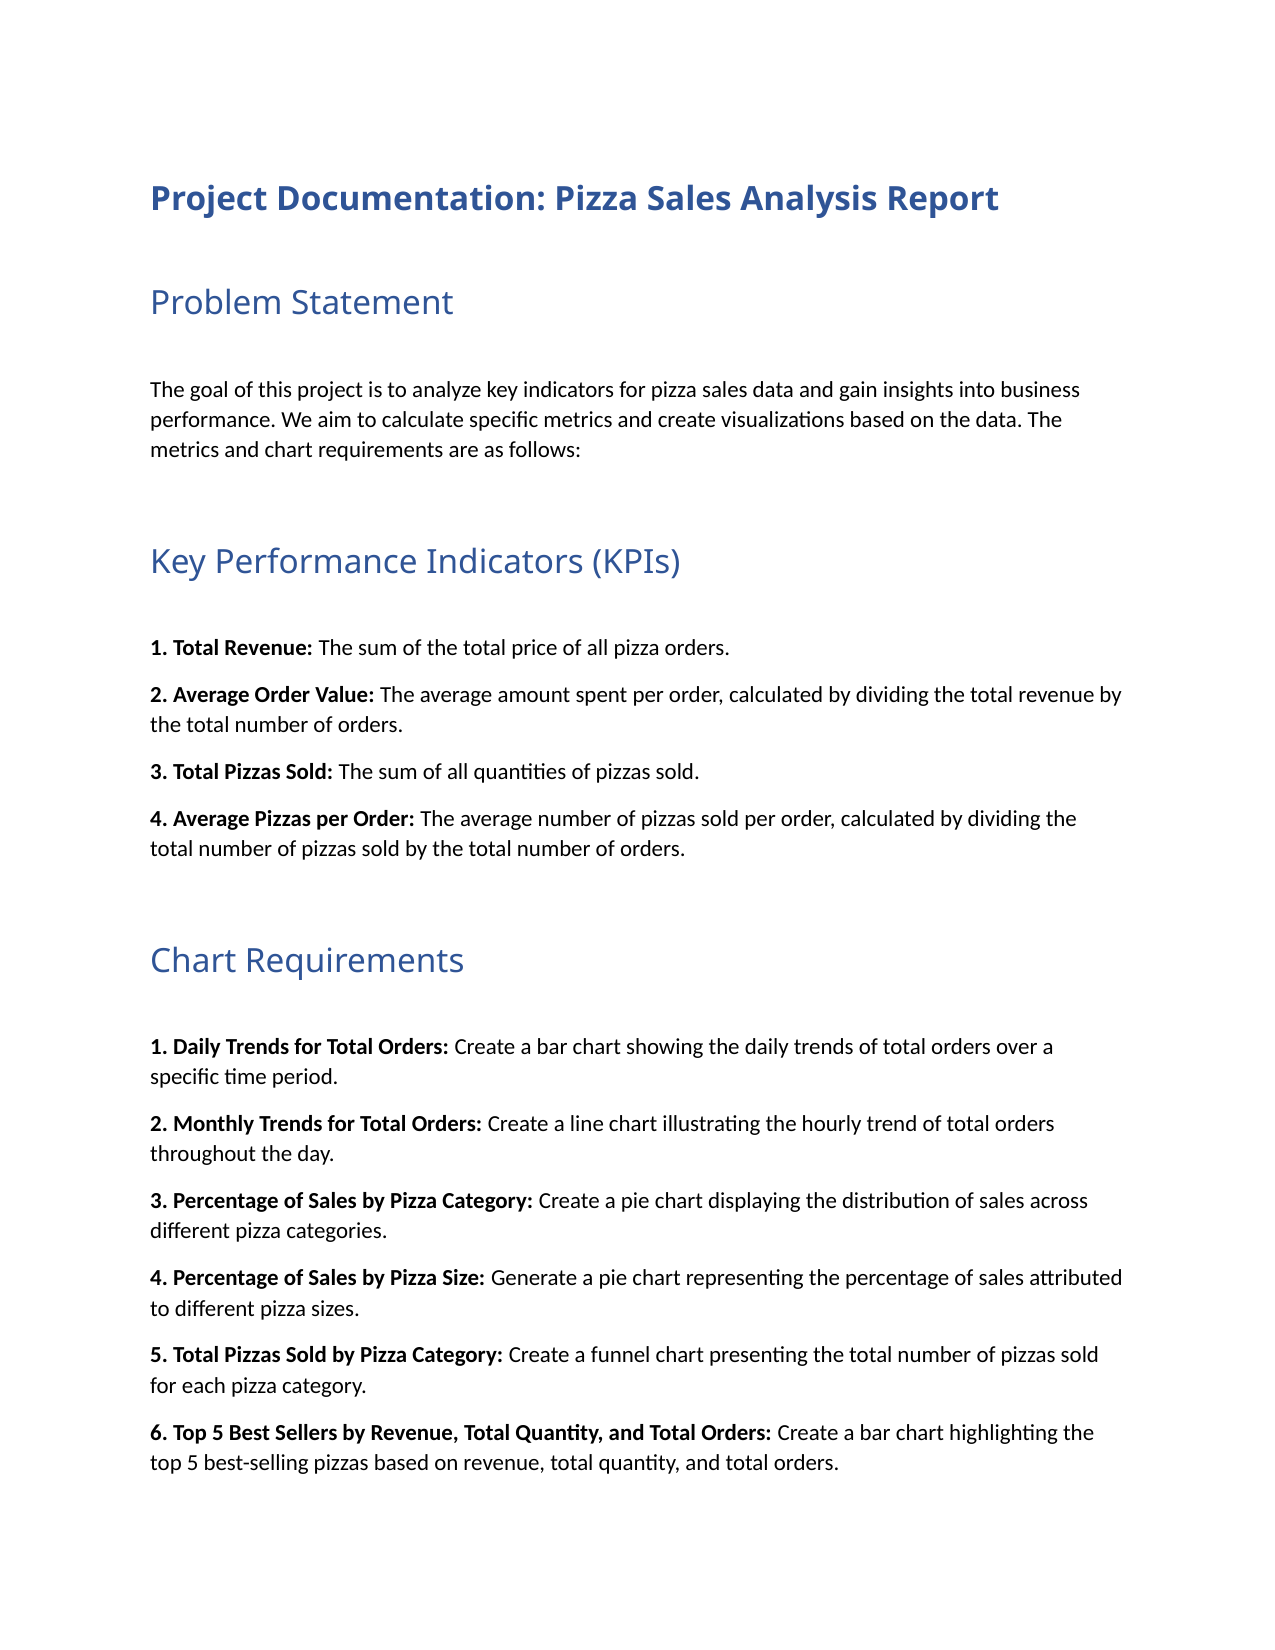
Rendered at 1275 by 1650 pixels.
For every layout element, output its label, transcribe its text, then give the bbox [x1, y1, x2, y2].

text 1. Daily Trends for Total Orders: Create a bar chart showing the daily trends of total orders over a specific time period. [150, 1032, 1125, 1091]
subtitle Key Performance Indicators (KPIs) [150, 537, 1125, 583]
text 2. Average Order Value: The average amount spent per order, calculated by dividing the total revenue by the total number of orders. [150, 680, 1125, 738]
text 3. Total Pizzas Sold: The sum of all quantities of pizzas sold. [150, 757, 1125, 785]
text The goal of this project is to analyze key indicators for pizza sales data and gain insights into business performance. We aim to calculate specific metrics and create visualizations based on the data. The metrics and chart requirements are as follows: [150, 375, 1125, 463]
text 4. Percentage of Sales by Pizza Size: Generate a pie chart representing the percentage of sales attributed to different pizza sizes. [150, 1263, 1125, 1322]
text 2. Monthly Trends for Total Orders: Create a line chart illustrating the hourly trend of total orders throughout the day. [150, 1109, 1125, 1168]
text 3. Percentage of Sales by Pizza Category: Create a pie chart displaying the distribution of sales across different pizza categories. [150, 1186, 1125, 1245]
text 6. Top 5 Best Sellers by Revenue, Total Quantity, and Total Orders: Create a bar chart highlighting the top 5 best-selling pizzas based on revenue, total quantity, and total orders. [150, 1418, 1125, 1476]
text 4. Average Pizzas per Order: The average number of pizzas sold per order, calculated by dividing the total number of pizzas sold by the total number of orders. [150, 804, 1125, 862]
subtitle Project Documentation: Pizza Sales Analysis Report [150, 175, 1125, 220]
subtitle Problem Statement [150, 279, 1125, 324]
text 5. Total Pizzas Sold by Pizza Category: Create a funnel chart presenting the total number of pizzas sold for each pizza category. [150, 1341, 1125, 1399]
text 1. Total Revenue: The sum of the total price of all pizza orders. [150, 633, 1125, 661]
subtitle Chart Requirements [150, 936, 1125, 982]
